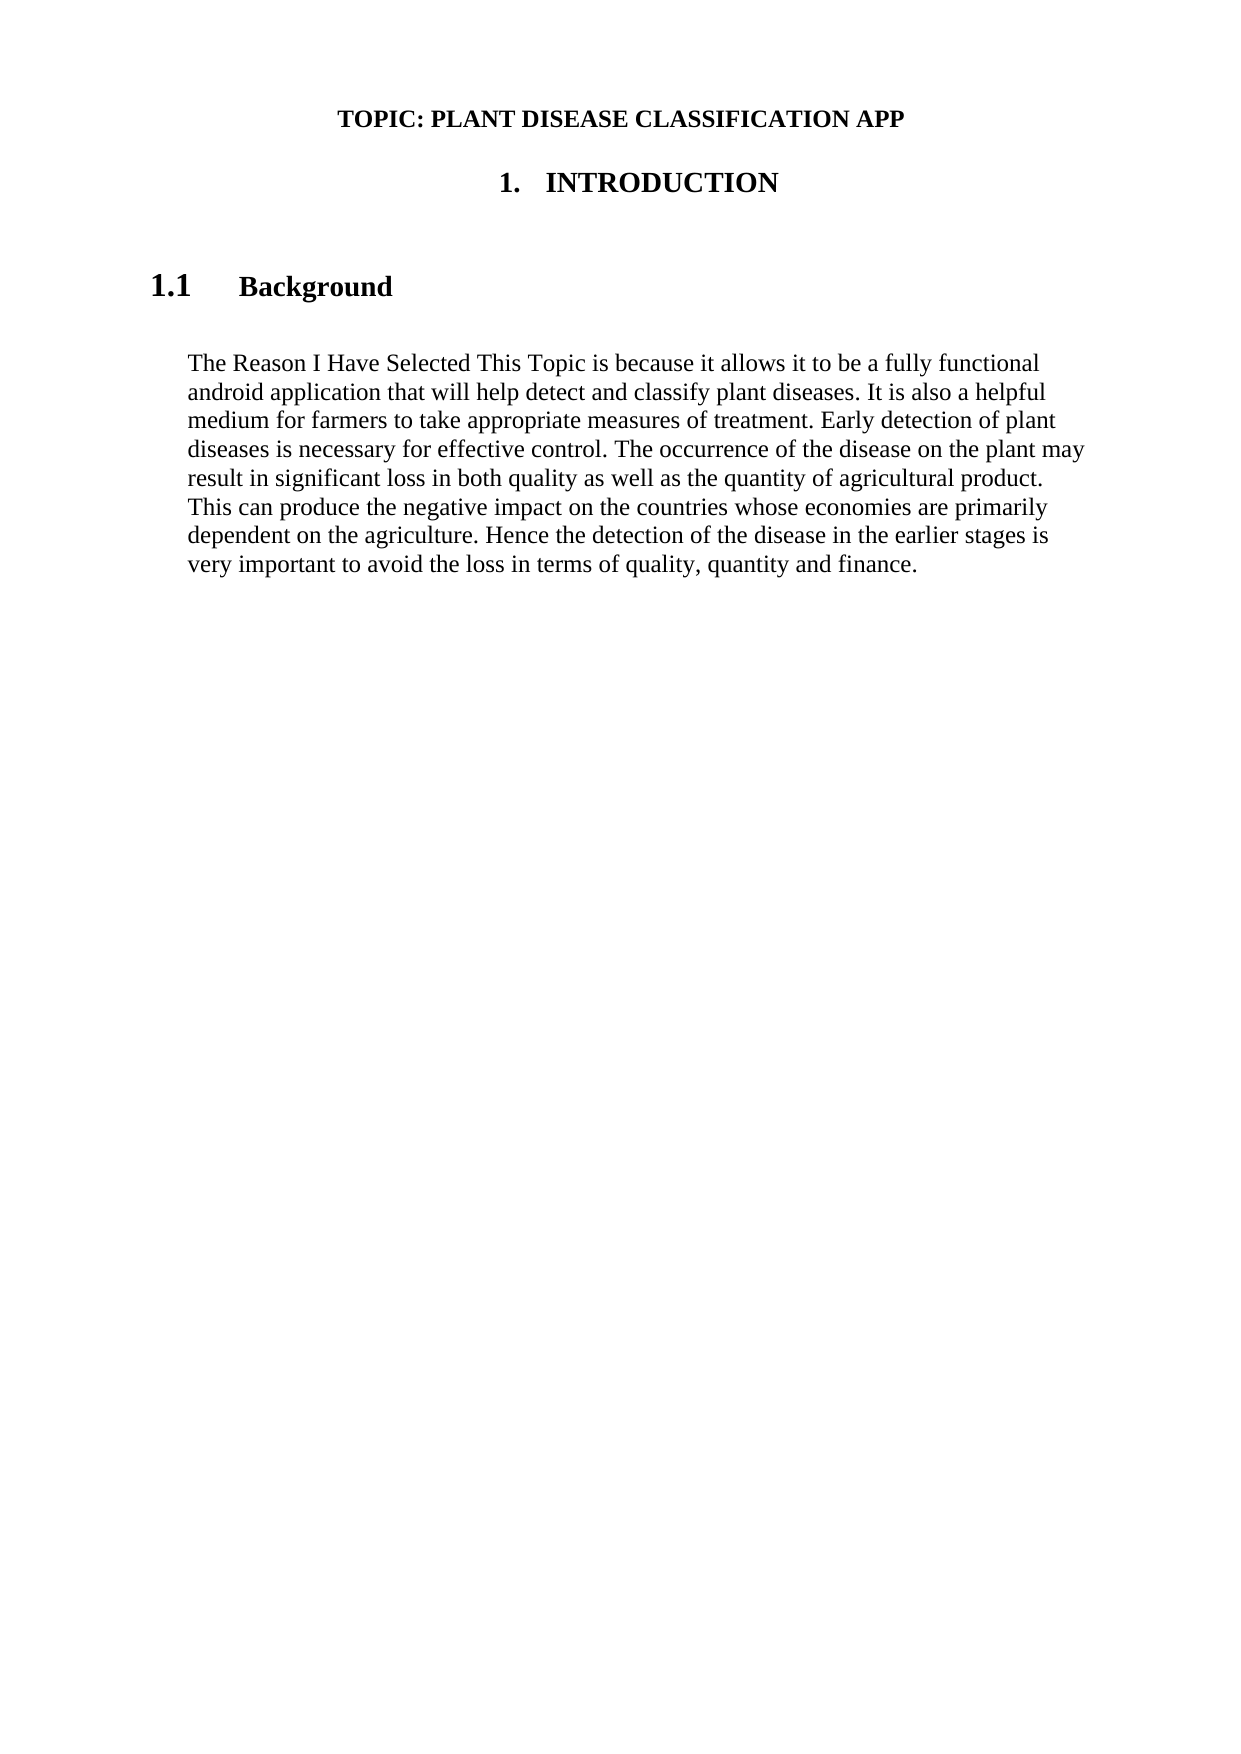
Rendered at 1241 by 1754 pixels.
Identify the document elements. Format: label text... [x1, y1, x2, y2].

subtitle INTRODUCTION [498, 166, 1103, 199]
text The Reason I Have Selected This Topic is because it allows it to be a fully functional android application that will help detect and classify plant diseases. It is also a helpful medium for farmers to take appropriate measures of treatment. Early detection of plant diseases is necessary for effective control. The occurrence of the disease on the plant may result in significant loss in both quality as well as the quantity of agricultural product. [187, 348, 1087, 492]
text This can produce the negative impact on the countries whose economies are primarily dependent on the agriculture. Hence the detection of the disease in the earlier stages is very important to avoid the loss in terms of quality, quantity and finance. [187, 492, 1049, 578]
list Background [150, 265, 1103, 303]
